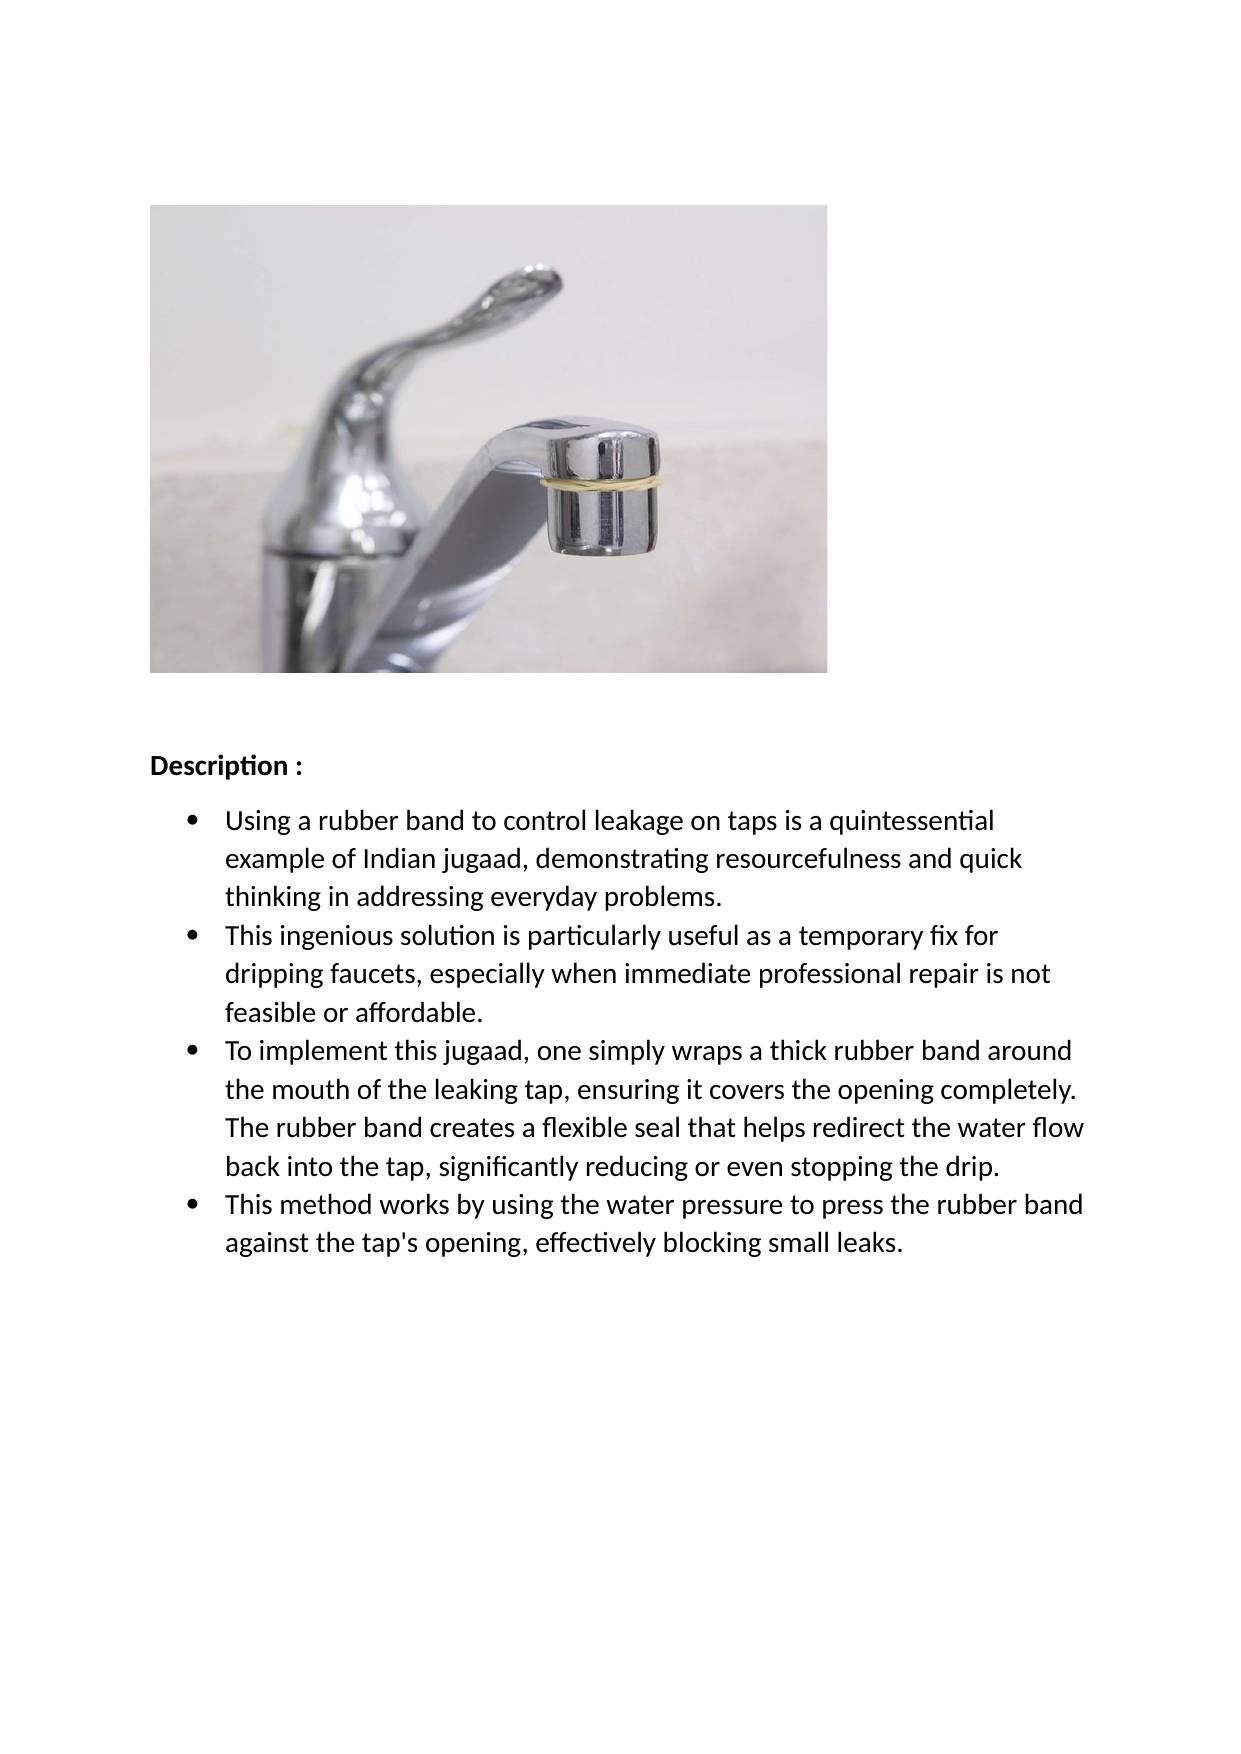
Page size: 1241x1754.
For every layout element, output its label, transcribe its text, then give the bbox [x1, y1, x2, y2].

text Description : [150, 747, 1090, 782]
picture [150, 205, 828, 673]
list To implement this jugaad, one simply wraps a thick rubber band around the mouth of the leaking tap, ensuring it covers the opening completely. The rubber band creates a flexible seal that helps redirect the water flow back into the tap, significantly reducing or even stopping the drip. [187, 1032, 1090, 1183]
list This ingenious solution is particularly useful as a temporary fix for dripping faucets, especially when immediate professional repair is not feasible or affordable. [187, 917, 1090, 1029]
list This method works by using the water pressure to press the rubber band against the tap's opening, effectively blocking small leaks. [187, 1186, 1090, 1260]
list Using a rubber band to control leakage on taps is a quintessential example of Indian jugaad, demonstrating resourcefulness and quick thinking in addressing everyday problems. [187, 802, 1090, 914]
